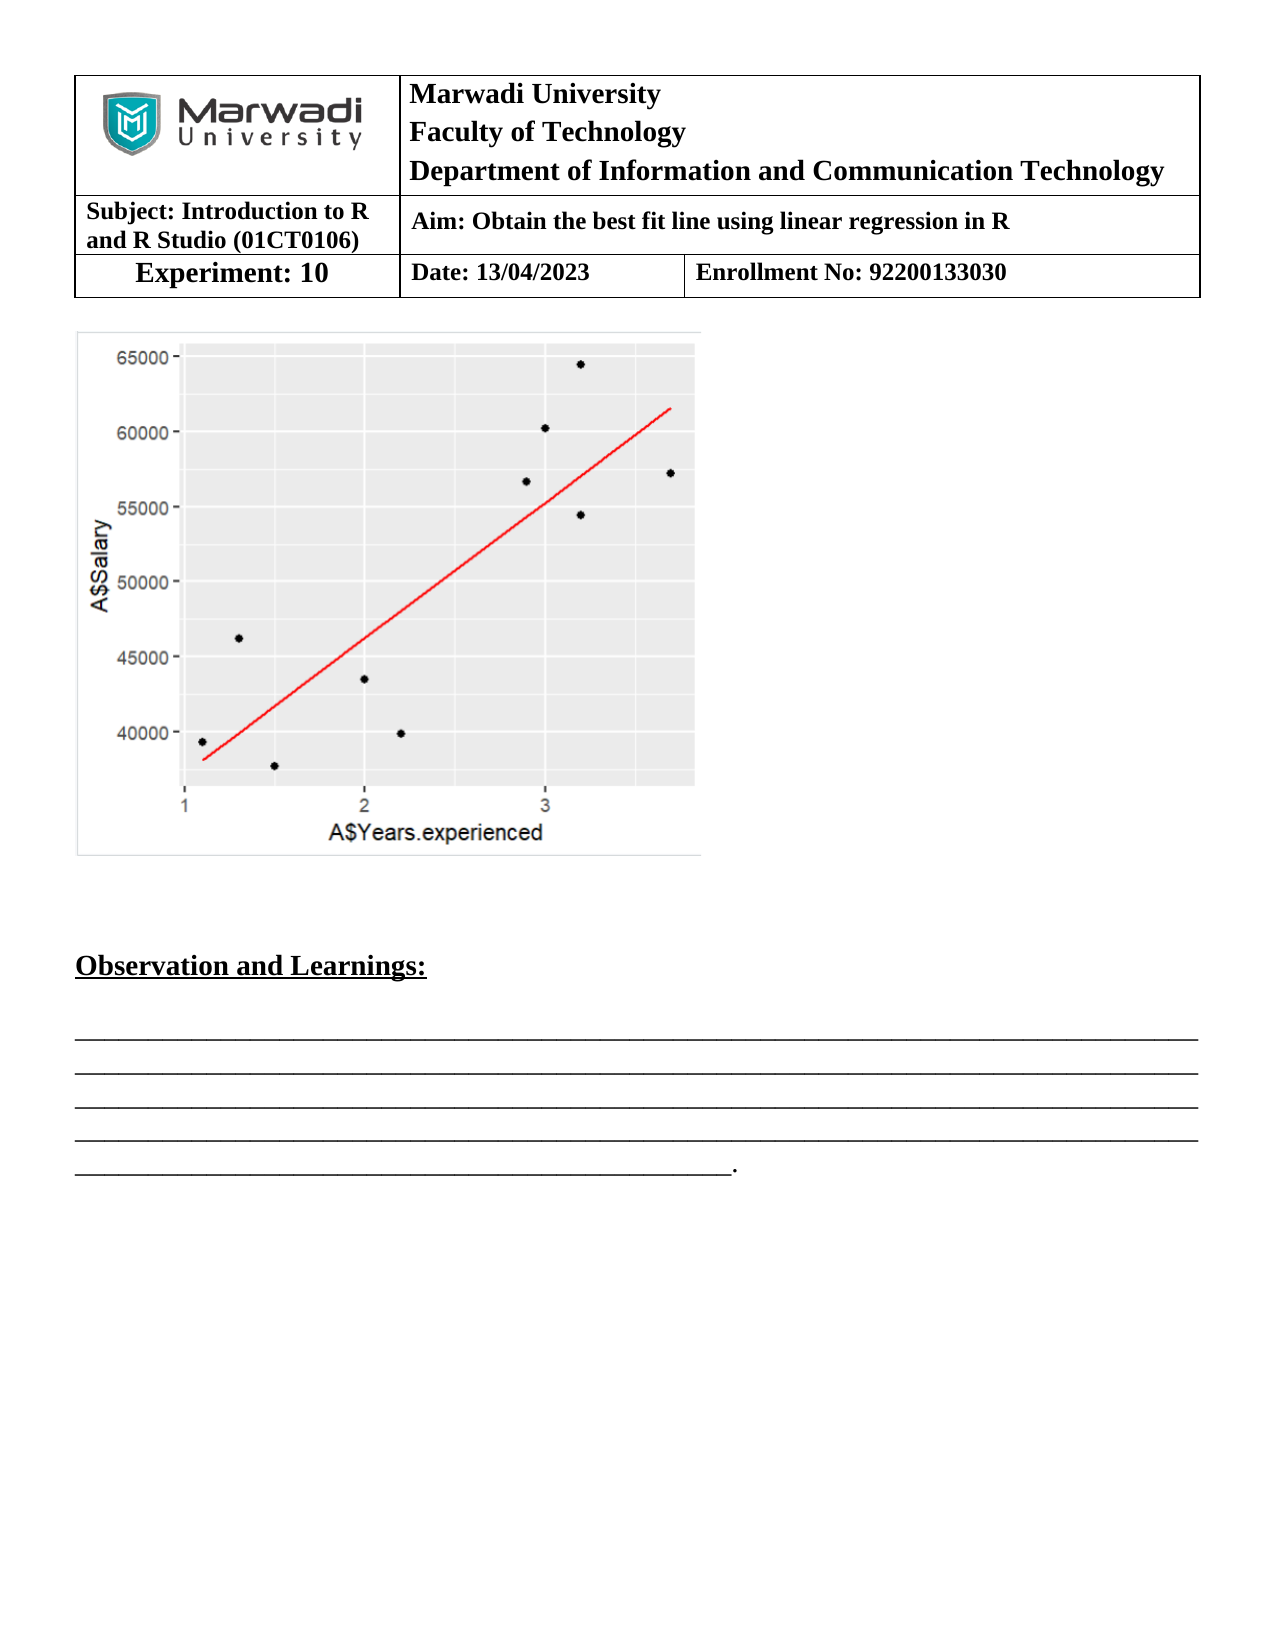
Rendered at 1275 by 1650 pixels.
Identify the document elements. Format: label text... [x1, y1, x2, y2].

picture [75, 331, 702, 856]
picture [87, 76, 377, 172]
text _________________________________________________________________________________________________________________________________________________________________________________________________________________________________________________________________________________________________________________________________________________________________. [75, 1011, 1200, 1178]
text Observation and Learnings: [75, 948, 1200, 981]
